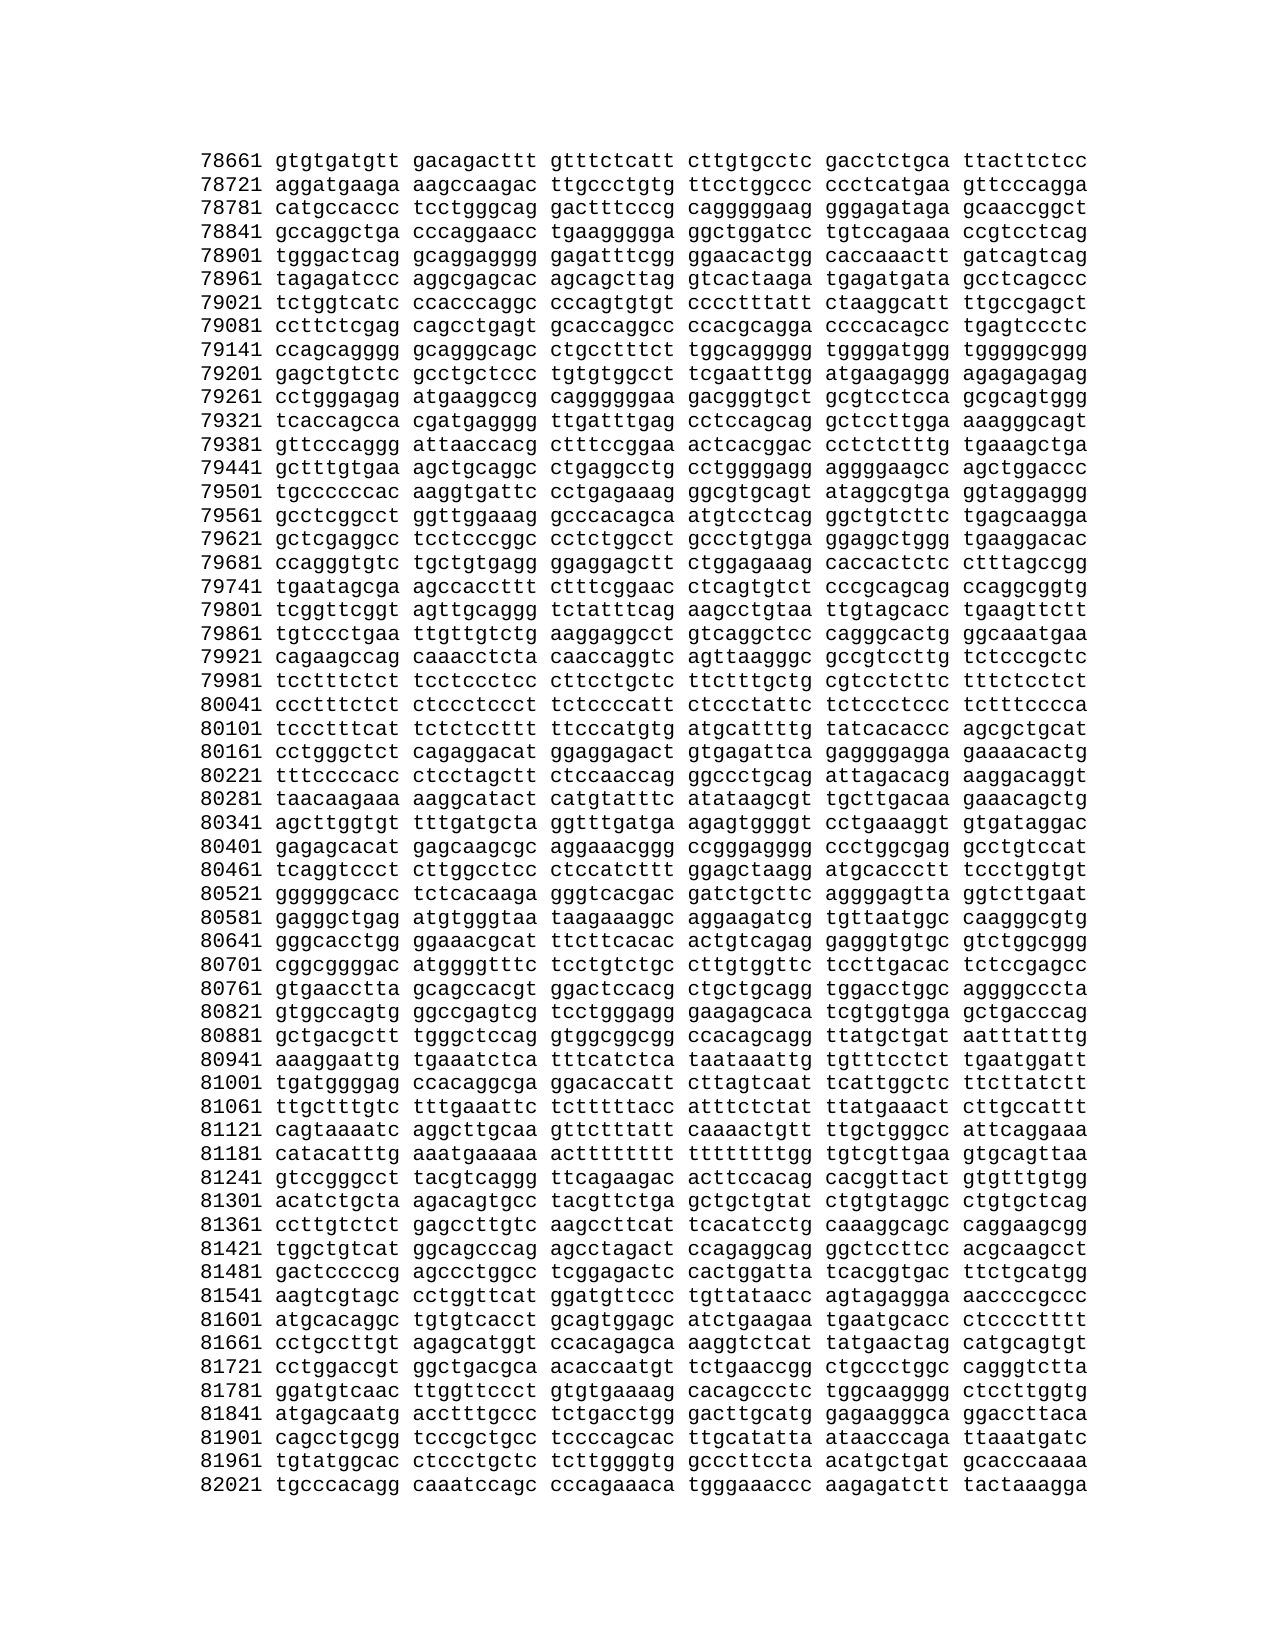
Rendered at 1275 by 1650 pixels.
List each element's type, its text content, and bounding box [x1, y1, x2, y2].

text 81661 cctgccttgt agagcatggt ccacagagca aaggtctcat tatgaactag catgcagtgt [150, 1332, 1125, 1356]
text 80641 gggcacctgg ggaaacgcat ttcttcacac actgtcagag gagggtgtgc gtctggcggg [150, 930, 1125, 954]
text 81721 cctggaccgt ggctgacgca acaccaatgt tctgaaccgg ctgccctggc cagggtctta [150, 1356, 1125, 1379]
text 82021 tgcccacagg caaatccagc cccagaaaca tgggaaaccc aagagatctt tactaaagga [150, 1474, 1125, 1498]
text 79681 ccagggtgtc tgctgtgagg ggaggagctt ctggagaaag caccactctc ctttagccgg [150, 552, 1125, 576]
text 81421 tggctgtcat ggcagcccag agcctagact ccagaggcag ggctccttcc acgcaagcct [150, 1238, 1125, 1261]
text 79201 gagctgtctc gcctgctccc tgtgtggcct tcgaatttgg atgaagaggg agagagagag [150, 363, 1125, 386]
text 79261 cctgggagag atgaaggccg caggggggaa gacgggtgct gcgtcctcca gcgcagtggg [150, 386, 1125, 410]
text 81001 tgatggggag ccacaggcga ggacaccatt cttagtcaat tcattggctc ttcttatctt [150, 1072, 1125, 1096]
text 81601 atgcacaggc tgtgtcacct gcagtggagc atctgaagaa tgaatgcacc ctcccctttt [150, 1309, 1125, 1332]
text 80761 gtgaacctta gcagccacgt ggactccacg ctgctgcagg tggacctggc aggggcccta [150, 978, 1125, 1001]
text 81181 catacatttg aaatgaaaaa actttttttt ttttttttgg tgtcgttgaa gtgcagttaa [150, 1143, 1125, 1167]
text 78961 tagagatccc aggcgagcac agcagcttag gtcactaaga tgagatgata gcctcagccc [150, 268, 1125, 292]
text 80041 ccctttctct ctccctccct tctccccatt ctccctattc tctccctccc tctttcccca [150, 694, 1125, 717]
text 78841 gccaggctga cccaggaacc tgaaggggga ggctggatcc tgtccagaaa ccgtcctcag [150, 221, 1125, 244]
text 80161 cctgggctct cagaggacat ggaggagact gtgagattca gaggggagga gaaaacactg [150, 741, 1125, 765]
text 79381 gttcccaggg attaaccacg ctttccggaa actcacggac cctctctttg tgaaagctga [150, 434, 1125, 457]
text 79801 tcggttcggt agttgcaggg tctatttcag aagcctgtaa ttgtagcacc tgaagttctt [150, 599, 1125, 623]
text 81781 ggatgtcaac ttggttccct gtgtgaaaag cacagccctc tggcaagggg ctccttggtg [150, 1379, 1125, 1403]
text 79921 cagaagccag caaacctcta caaccaggtc agttaagggc gccgtccttg tctcccgctc [150, 647, 1125, 670]
text 81061 ttgctttgtc tttgaaattc tctttttacc atttctctat ttatgaaact cttgccattt [150, 1096, 1125, 1119]
text 79321 tcaccagcca cgatgagggg ttgatttgag cctccagcag gctccttgga aaagggcagt [150, 410, 1125, 434]
text 80281 taacaagaaa aaggcatact catgtatttc atataagcgt tgcttgacaa gaaacagctg [150, 788, 1125, 812]
text 79021 tctggtcatc ccacccaggc cccagtgtgt cccctttatt ctaaggcatt ttgccgagct [150, 292, 1125, 316]
text 79501 tgccccccac aaggtgattc cctgagaaag ggcgtgcagt ataggcgtga ggtaggaggg [150, 481, 1125, 505]
text 80821 gtggccagtg ggccgagtcg tcctgggagg gaagagcaca tcgtggtgga gctgacccag [150, 1001, 1125, 1025]
text 81481 gactcccccg agccctggcc tcggagactc cactggatta tcacggtgac ttctgcatgg [150, 1261, 1125, 1285]
text 80881 gctgacgctt tgggctccag gtggcggcgg ccacagcagg ttatgctgat aatttatttg [150, 1025, 1125, 1048]
text 79861 tgtccctgaa ttgttgtctg aaggaggcct gtcaggctcc cagggcactg ggcaaatgaa [150, 623, 1125, 647]
text 81901 cagcctgcgg tcccgctgcc tccccagcac ttgcatatta ataacccaga ttaaatgatc [150, 1427, 1125, 1451]
text 80101 tccctttcat tctctccttt ttcccatgtg atgcattttg tatcacaccc agcgctgcat [150, 717, 1125, 741]
text 81961 tgtatggcac ctccctgctc tcttggggtg gcccttccta acatgctgat gcacccaaaa [150, 1451, 1125, 1474]
text 80221 tttccccacc ctcctagctt ctccaaccag ggccctgcag attagacacg aaggacaggt [150, 765, 1125, 788]
text 79741 tgaatagcga agccaccttt ctttcggaac ctcagtgtct cccgcagcag ccaggcggtg [150, 576, 1125, 599]
text 80461 tcaggtccct cttggcctcc ctccatcttt ggagctaagg atgcaccctt tccctggtgt [150, 859, 1125, 883]
text 80941 aaaggaattg tgaaatctca tttcatctca taataaattg tgtttcctct tgaatggatt [150, 1048, 1125, 1072]
text 81241 gtccgggcct tacgtcaggg ttcagaagac acttccacag cacggttact gtgtttgtgg [150, 1167, 1125, 1190]
text 80521 ggggggcacc tctcacaaga gggtcacgac gatctgcttc aggggagtta ggtcttgaat [150, 883, 1125, 907]
text 79141 ccagcagggg gcagggcagc ctgcctttct tggcaggggg tggggatggg tgggggcggg [150, 339, 1125, 363]
text 79981 tcctttctct tcctccctcc cttcctgctc ttctttgctg cgtcctcttc tttctcctct [150, 670, 1125, 694]
text 80401 gagagcacat gagcaagcgc aggaaacggg ccgggagggg ccctggcgag gcctgtccat [150, 836, 1125, 859]
text 78661 gtgtgatgtt gacagacttt gtttctcatt cttgtgcctc gacctctgca ttacttctcc [150, 150, 1125, 174]
text 81121 cagtaaaatc aggcttgcaa gttctttatt caaaactgtt ttgctgggcc attcaggaaa [150, 1119, 1125, 1143]
text 80701 cggcggggac atggggtttc tcctgtctgc cttgtggttc tccttgacac tctccgagcc [150, 954, 1125, 978]
text 80341 agcttggtgt tttgatgcta ggtttgatga agagtggggt cctgaaaggt gtgataggac [150, 812, 1125, 836]
text 81541 aagtcgtagc cctggttcat ggatgttccc tgttataacc agtagaggga aaccccgccc [150, 1285, 1125, 1309]
text 79621 gctcgaggcc tcctcccggc cctctggcct gccctgtgga ggaggctggg tgaaggacac [150, 528, 1125, 552]
text 81841 atgagcaatg acctttgccc tctgacctgg gacttgcatg gagaagggca ggaccttaca [150, 1403, 1125, 1427]
text 80581 gagggctgag atgtgggtaa taagaaaggc aggaagatcg tgttaatggc caagggcgtg [150, 907, 1125, 930]
text 79081 ccttctcgag cagcctgagt gcaccaggcc ccacgcagga ccccacagcc tgagtccctc [150, 316, 1125, 339]
text 78901 tgggactcag gcaggagggg gagatttcgg ggaacactgg caccaaactt gatcagtcag [150, 244, 1125, 268]
text 79561 gcctcggcct ggttggaaag gcccacagca atgtcctcag ggctgtcttc tgagcaagga [150, 505, 1125, 528]
text 79441 gctttgtgaa agctgcaggc ctgaggcctg cctggggagg aggggaagcc agctggaccc [150, 457, 1125, 481]
text 81361 ccttgtctct gagccttgtc aagccttcat tcacatcctg caaaggcagc caggaagcgg [150, 1214, 1125, 1238]
text 81301 acatctgcta agacagtgcc tacgttctga gctgctgtat ctgtgtaggc ctgtgctcag [150, 1190, 1125, 1214]
text 78781 catgccaccc tcctgggcag gactttcccg cagggggaag gggagataga gcaaccggct [150, 197, 1125, 221]
text 78721 aggatgaaga aagccaagac ttgccctgtg ttcctggccc ccctcatgaa gttcccagga [150, 174, 1125, 197]
